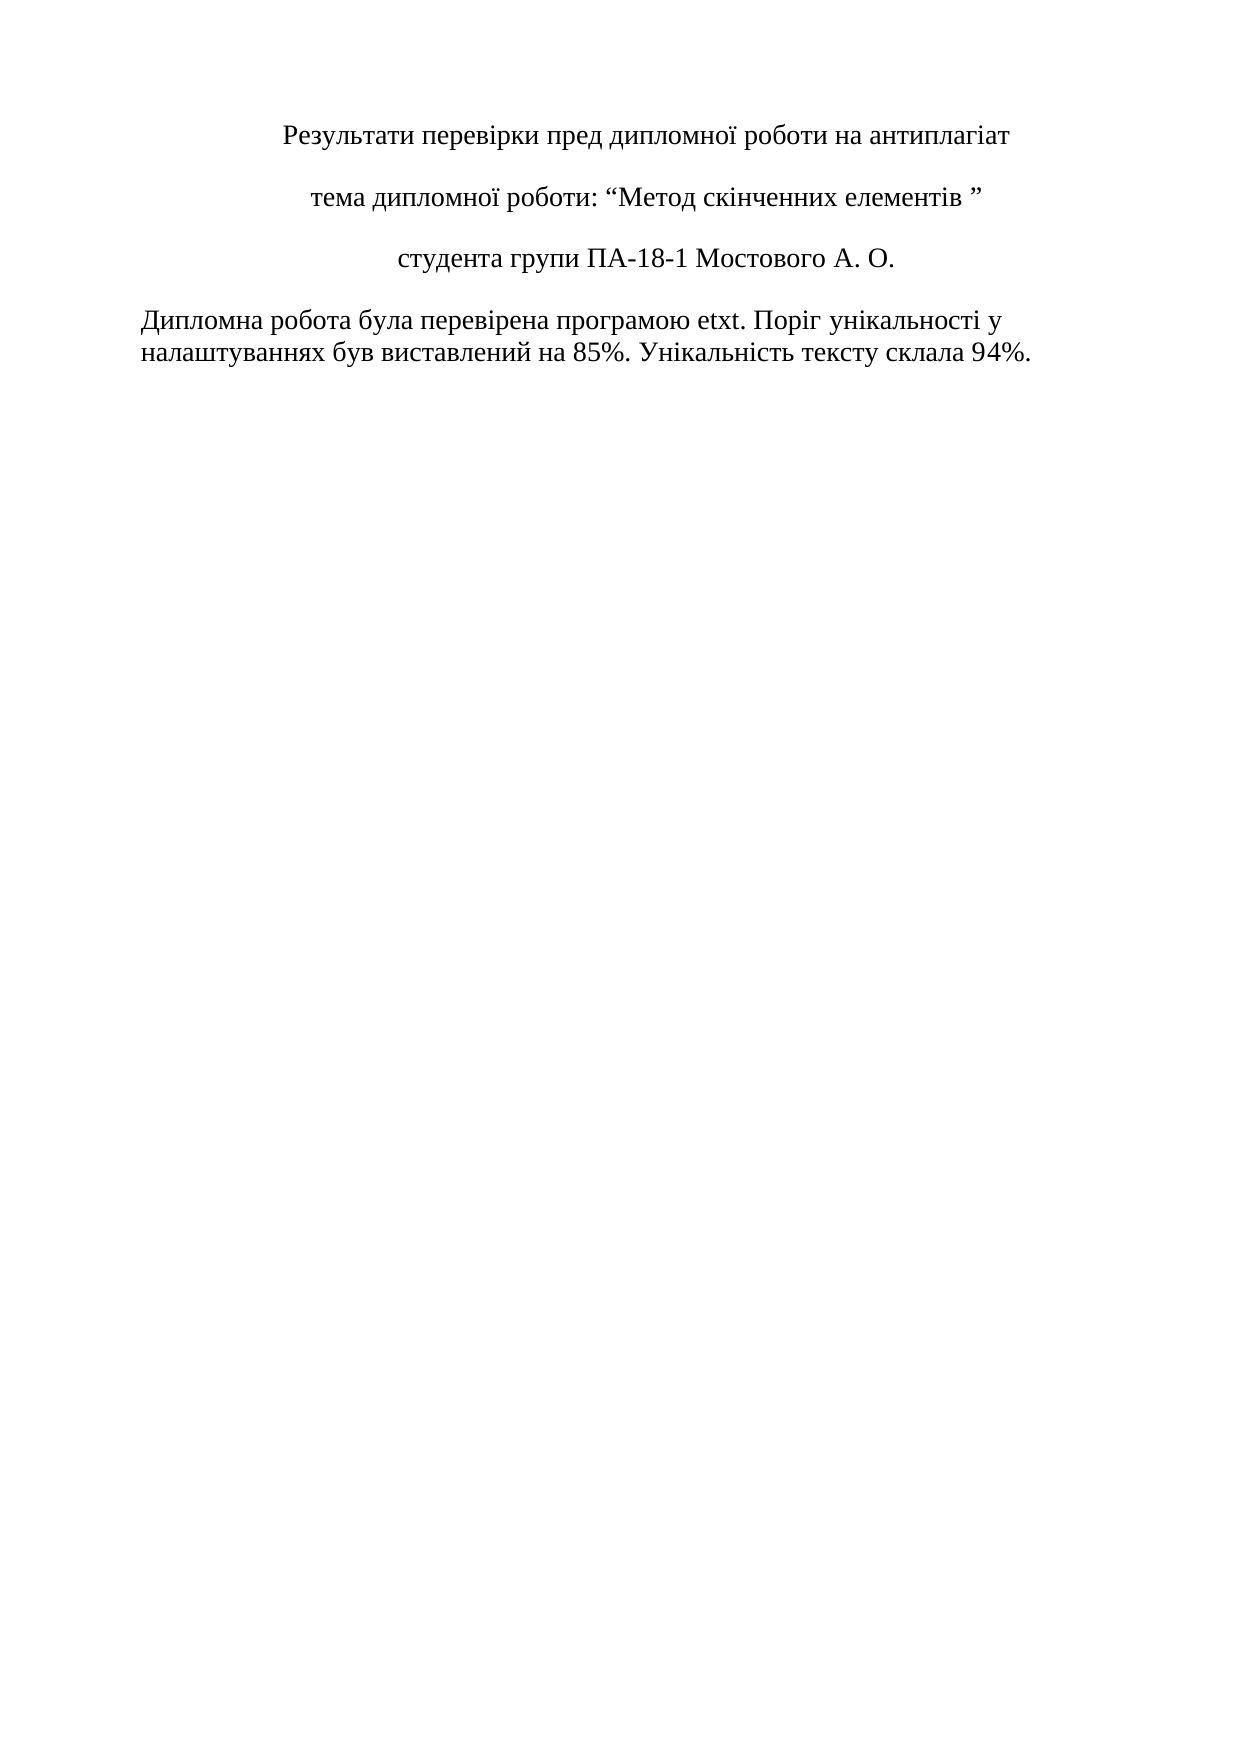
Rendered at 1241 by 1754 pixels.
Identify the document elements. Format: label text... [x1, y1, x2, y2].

text студента групи ПА-18-1 Мостового А. О. [141, 241, 1152, 274]
text Результати перевірки пред дипломної роботи на антиплагіат [141, 118, 1152, 151]
text тема дипломної роботи: “Метод скінченних елементів ” [141, 180, 1152, 212]
text Дипломна робота була перевірена програмою etxt. Поріг унікальності у налаштуваннях був виставлений на 85%. Унікальність тексту склала 94%. [141, 303, 1152, 368]
